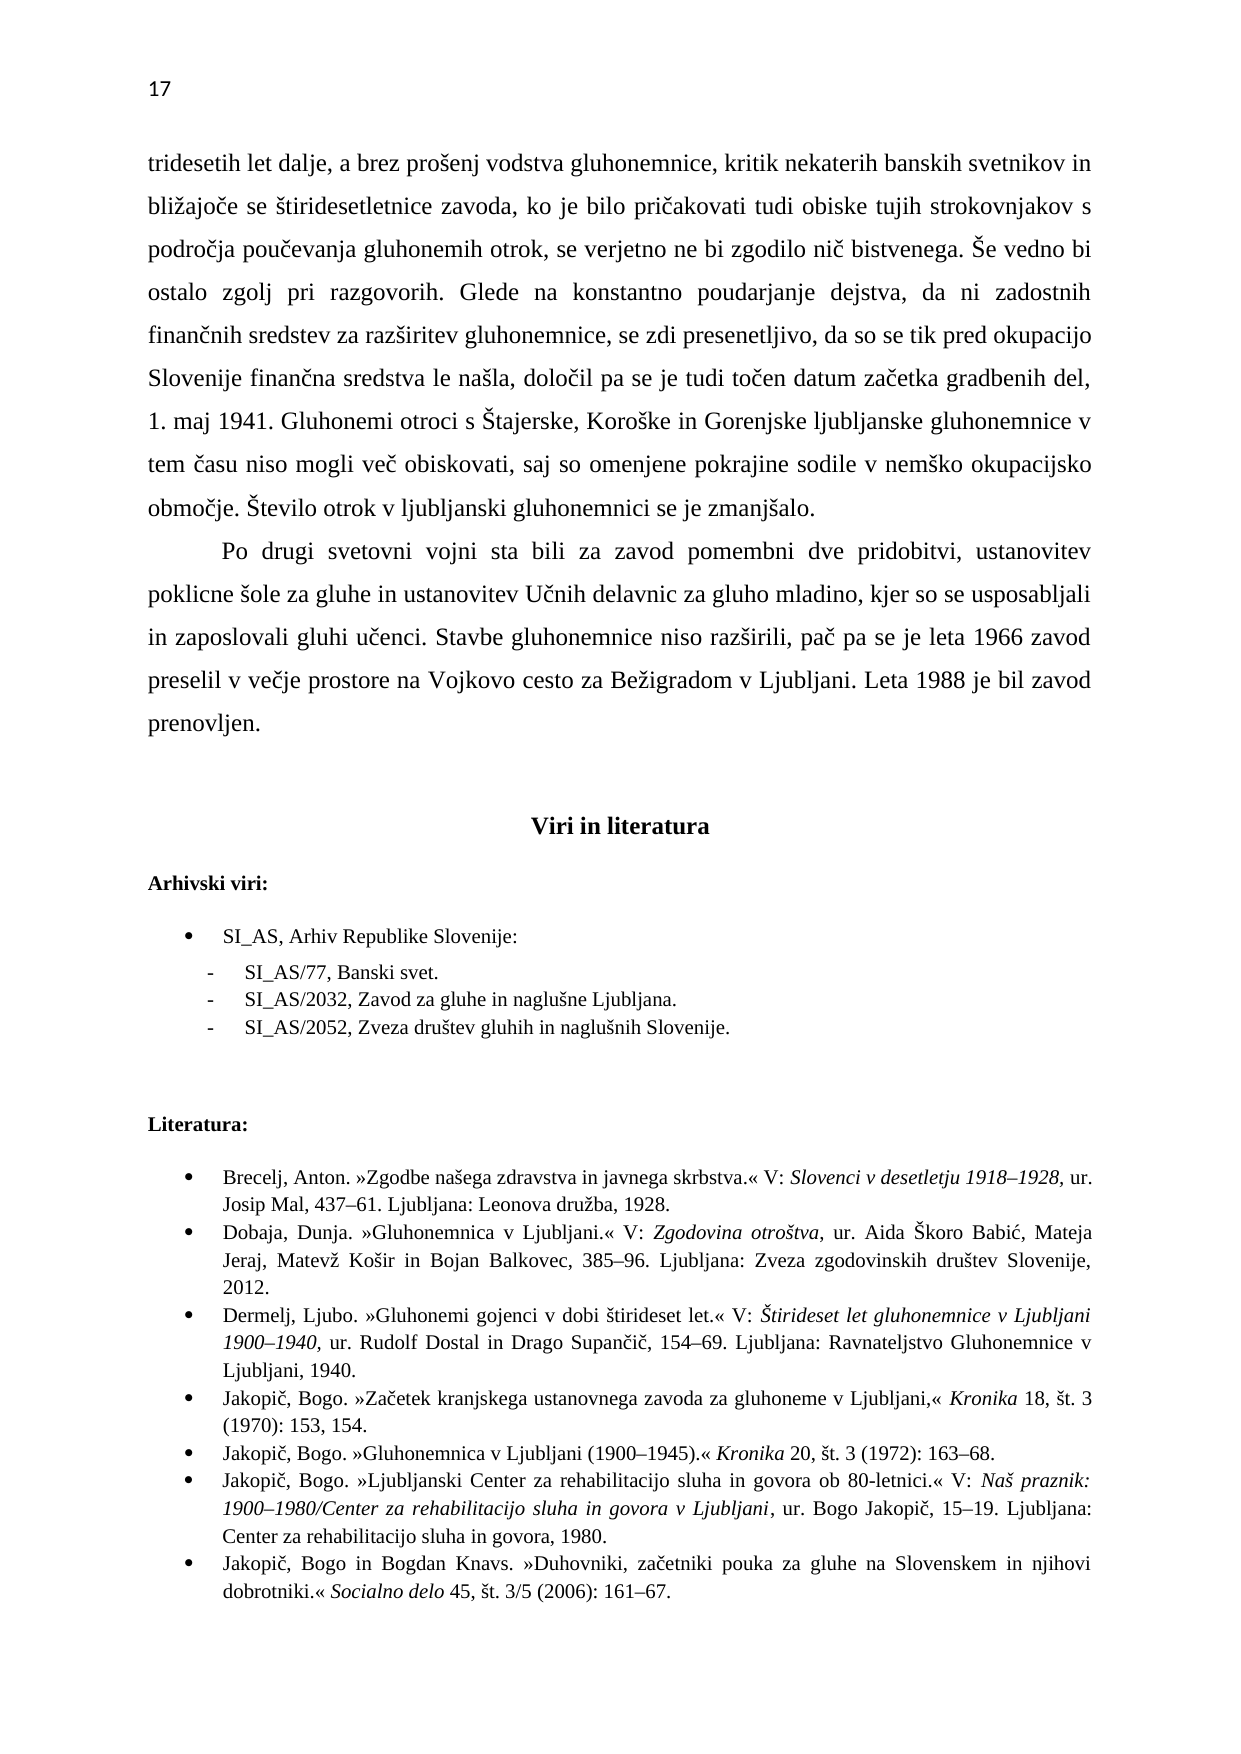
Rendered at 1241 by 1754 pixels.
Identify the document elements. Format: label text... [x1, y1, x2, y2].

text Po drugi svetovni vojni sta bili za zavod pomembni dve pridobitvi, ustanovitev poklicne šole za gluhe in ustanovitev Učnih delavnic za gluho mladino, kjer so se usposabljali in zaposlovali gluhi učenci. Stavbe gluhonemnice niso razširili, pač pa se je leta 1966 zavod preselil v večje prostore na Vojkovo cesto za Bežigradom v Ljubljani. Leta 1988 je bil zavod prenovljen. [148, 536, 1092, 737]
list Brecelj, Anton. »Zgodbe našega zdravstva in javnega skrbstva.« V: Slovenci v desetletju 1918–1928, ur. Josip Mal, 437–61. Ljubljana: Leonova družba, 1928. [185, 1165, 1092, 1216]
text Arhivski viri: [148, 871, 1092, 895]
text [148, 148, 1092, 521]
list Dermelj, Ljubo. »Gluhonemi gojenci v dobi štirideset let.« V: Štirideset let gluhonemnice v Ljubljani 1900–1940, ur. Rudolf Dostal in Drago Supančič, 154–69. Ljubljana: Ravnateljstvo Gluhonemnice v Ljubljani, 1940. [185, 1303, 1092, 1382]
list SI_AS, Arhiv Republike Slovenije: [185, 924, 1092, 948]
text Literatura: [148, 1112, 1092, 1136]
list Jakopič, Bogo in Bogdan Knavs. »Duhovniki, začetniki pouka za gluhe na Slovenskem in njihovi dobrotniki.« Socialno delo 45, št. 3/5 (2006): 161–67. [185, 1551, 1092, 1603]
list Jakopič, Bogo. »Začetek kranjskega ustanovnega zavoda za gluhoneme v Ljubljani,« Kronika 18, št. 3 (1970): 153, 154. [185, 1386, 1092, 1437]
list SI_AS/2052, Zveza društev gluhih in naglušnih Slovenije. [207, 1015, 1092, 1039]
text Viri in literatura [148, 811, 1092, 840]
list SI_AS/77, Banski svet. [207, 960, 1092, 984]
list SI_AS/2032, Zavod za gluhe in naglušne Ljubljana. [207, 987, 1092, 1011]
list Dobaja, Dunja. »Gluhonemnica v Ljubljani.« V: Zgodovina otroštva, ur. Aida Škoro Babić, Mateja Jeraj, Matevž Košir in Bojan Balkovec, 385–96. Ljubljana: Zveza zgodovinskih društev Slovenije, 2012. [185, 1220, 1092, 1299]
list Jakopič, Bogo. »Ljubljanski Center za rehabilitacijo sluha in govora ob 80-letnici.« V: Naš praznik: 1900–1980/Center za rehabilitacijo sluha in govora v Ljubljani, ur. Bogo Jakopič, 15–19. Ljubljana: Center za rehabilitacijo sluha in govora, 1980. [185, 1468, 1092, 1548]
list Jakopič, Bogo. »Gluhonemnica v Ljubljani (1900–1945).« Kronika 20, št. 3 (1972): 163–68. [185, 1441, 1092, 1465]
